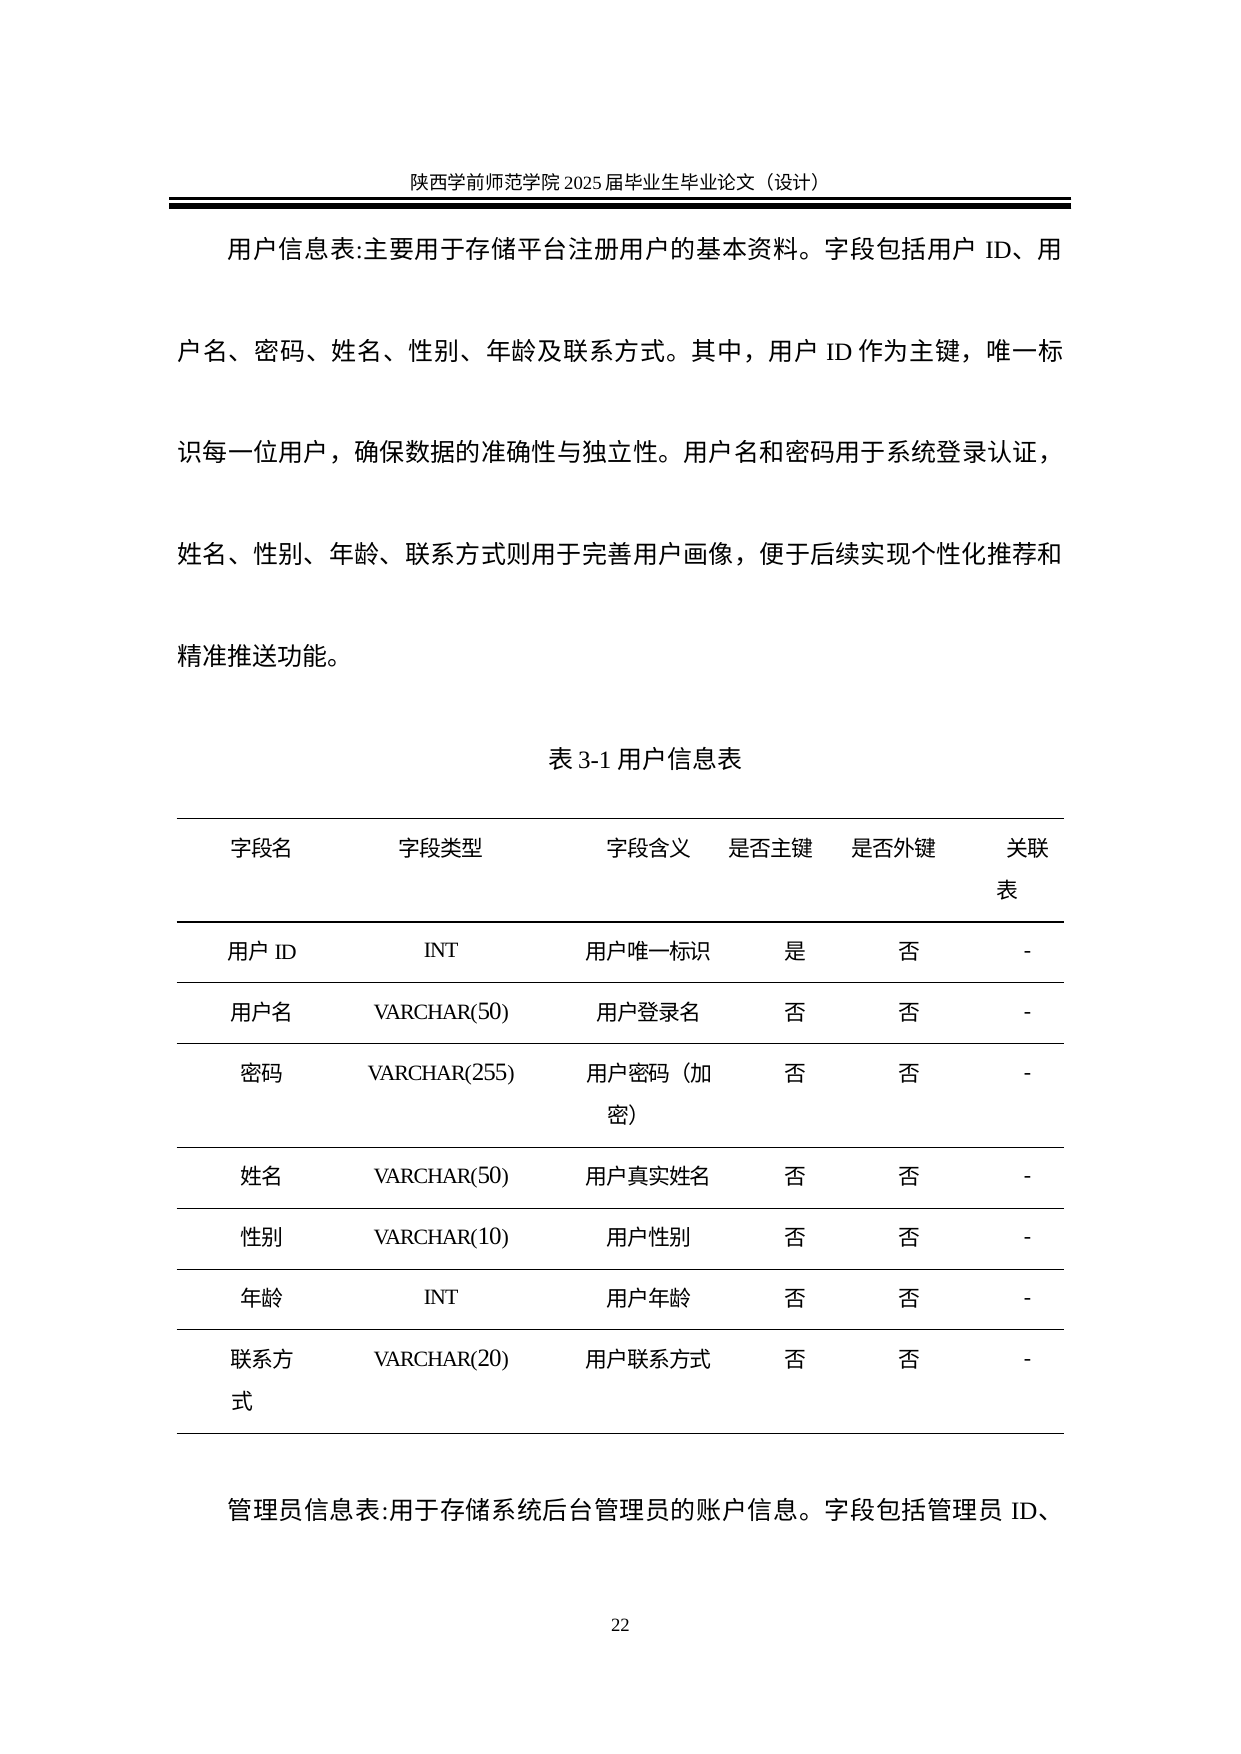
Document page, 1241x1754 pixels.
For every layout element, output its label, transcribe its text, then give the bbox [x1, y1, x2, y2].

table_cell VARCHAR(50) [309, 983, 535, 1043]
table_cell 否 [724, 1270, 827, 1329]
table_cell 否 [724, 983, 827, 1043]
table_cell 用户ID [177, 923, 308, 982]
table_header 是否外键 [827, 819, 952, 921]
table_cell VARCHAR(50) [309, 1148, 535, 1207]
table_cell - [952, 1044, 1063, 1147]
table_header 字段类型 [309, 819, 535, 921]
table_cell 用户年龄 [535, 1270, 724, 1329]
table_cell 用户登录名 [535, 983, 724, 1043]
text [177, 1475, 1063, 1543]
table_cell 用户性别 [535, 1209, 724, 1268]
table_cell VARCHAR(20) [309, 1330, 535, 1433]
table_cell 否 [827, 983, 952, 1043]
table_cell - [952, 983, 1063, 1043]
table_cell 用户真实姓名 [535, 1148, 724, 1207]
text 用户信息表:主要用于存储平台注册用户的基本资料。字段包括用户ID、用户名、密码、姓名、性别、年龄及联系方式。其中，用户ID作为主键，唯一标识每一位用户，确保数据的准确性与独立性。用户名和密码用于系统登录认证，姓名、性别、年龄、联系方式则用于完善用户画像，便于后续实现个性化推荐和精准推送功能。 [177, 213, 1063, 689]
table_cell 否 [827, 1330, 952, 1433]
table_cell 密码 [177, 1044, 308, 1147]
table_cell VARCHAR(255) [309, 1044, 535, 1147]
table_cell 否 [724, 1148, 827, 1207]
table_cell 否 [827, 1148, 952, 1207]
table_cell 用户密码（加密） [535, 1044, 724, 1147]
table_cell VARCHAR(10) [309, 1209, 535, 1268]
table_cell 是 [724, 923, 827, 982]
table_cell 用户联系方式 [535, 1330, 724, 1433]
table_cell 否 [827, 1209, 952, 1268]
table_cell 用户名 [177, 983, 308, 1043]
table_header 是否主键 [724, 819, 827, 921]
table_cell 否 [724, 1044, 827, 1147]
table_cell 姓名 [177, 1148, 308, 1207]
table_cell 年龄 [177, 1270, 308, 1329]
table_cell - [952, 1270, 1063, 1329]
table_header 字段含义 [535, 819, 724, 921]
table_cell 用户唯一标识 [535, 923, 724, 982]
table_cell 否 [827, 923, 952, 982]
table_header 字段名 [177, 819, 308, 921]
table_cell - [952, 1209, 1063, 1268]
text 表3-1 用户信息表 [177, 724, 1063, 792]
table_cell - [952, 1148, 1063, 1207]
table_cell 联系方式 [177, 1330, 308, 1433]
table_cell INT [309, 923, 535, 982]
table_cell - [952, 1330, 1063, 1433]
table_header 关联表 [952, 819, 1063, 921]
table_cell 否 [827, 1270, 952, 1329]
table_cell 否 [724, 1209, 827, 1268]
table_cell 性别 [177, 1209, 308, 1268]
table_cell INT [309, 1270, 535, 1329]
table_cell 否 [724, 1330, 827, 1433]
table_cell - [952, 923, 1063, 982]
table_cell 否 [827, 1044, 952, 1147]
